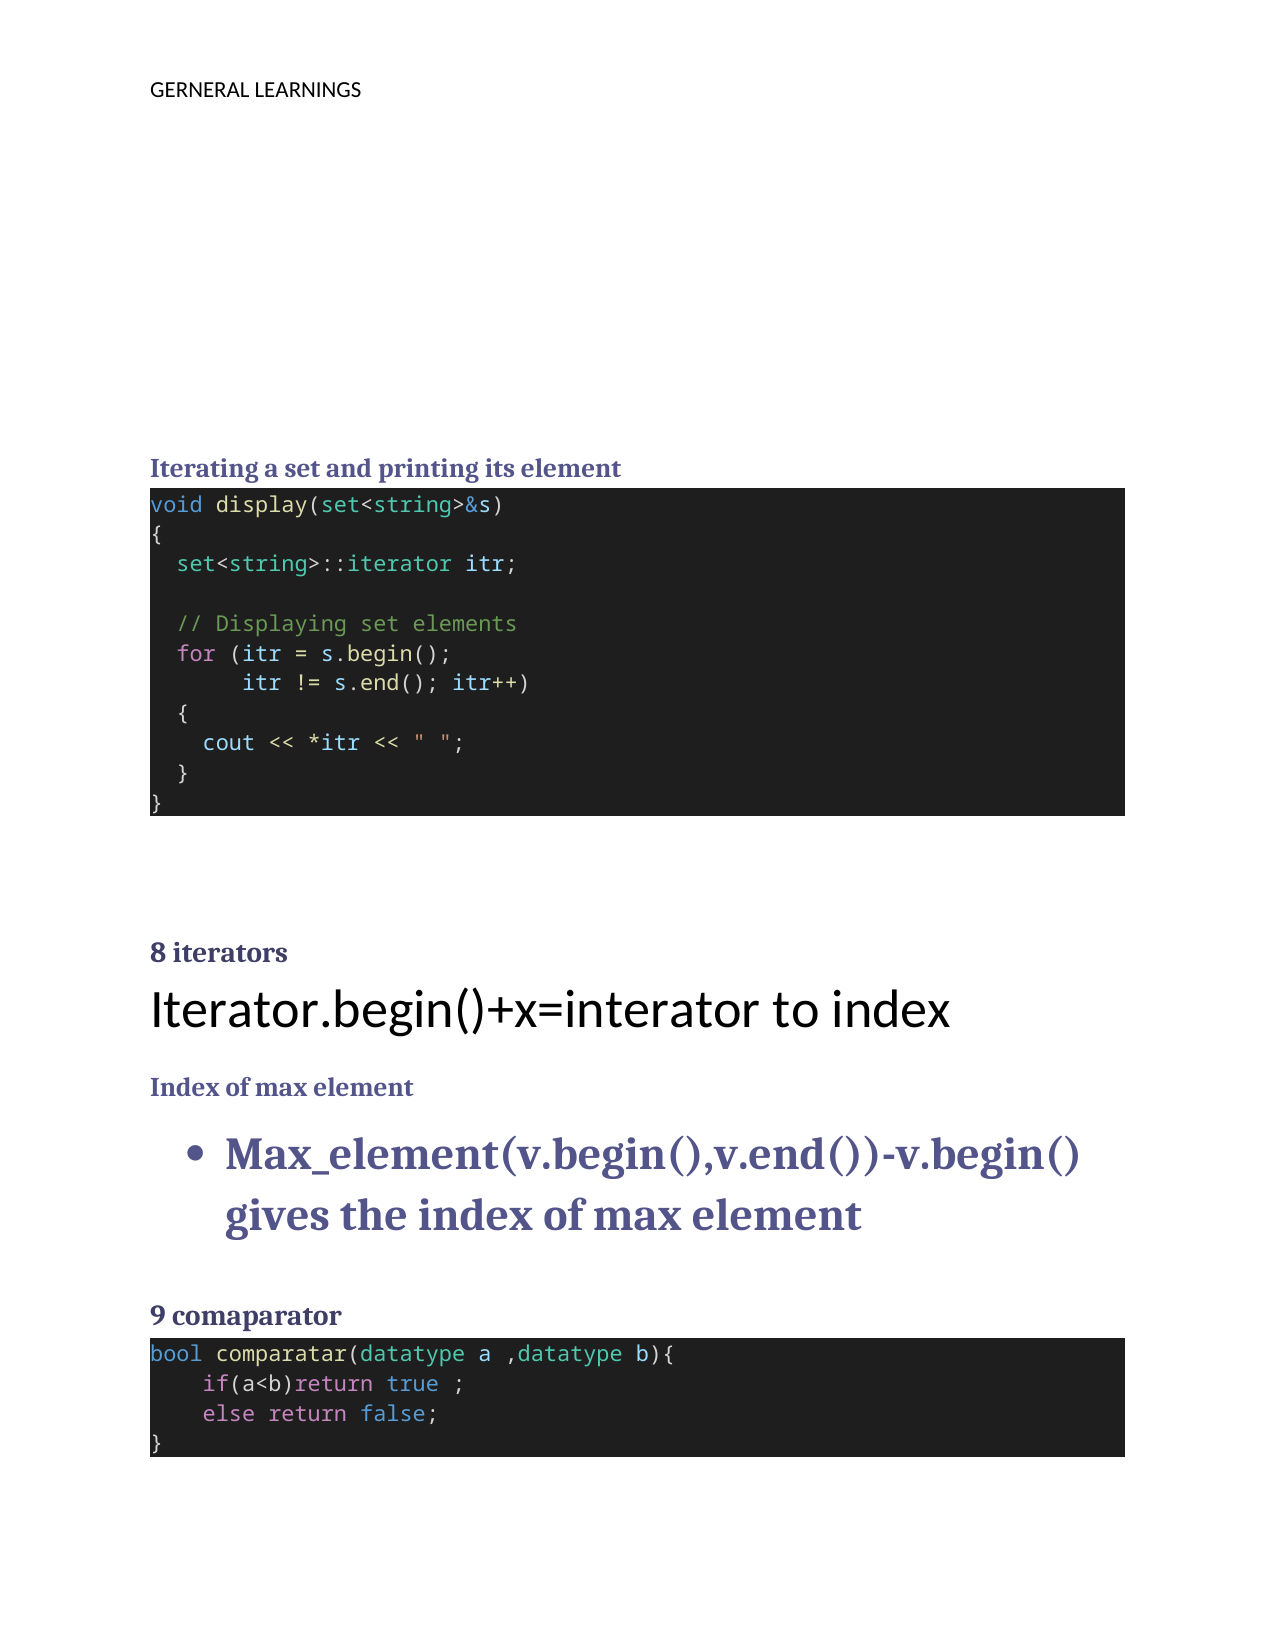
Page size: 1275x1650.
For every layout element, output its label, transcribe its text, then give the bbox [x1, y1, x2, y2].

text void display(set<string>&s) [150, 488, 1125, 518]
text bool comparatar(datatype a ,datatype b){ [150, 1338, 1125, 1368]
text Iterator.begin()+x=interator to index [150, 975, 1125, 1041]
text set<string>::iterator itr; [150, 548, 1125, 578]
text cout << *itr << " "; [150, 727, 1125, 757]
text { [150, 518, 1125, 548]
subtitle Index of max element [150, 1072, 1125, 1103]
text if(a<b)return true ; [150, 1368, 1125, 1397]
text } [150, 1427, 1125, 1457]
text // Displaying set elements [150, 608, 1125, 637]
subtitle Iterating a set and printing its element [150, 453, 1125, 484]
subtitle 8 iterators [150, 936, 1125, 970]
subtitle Max_element(v.begin(),v.end())-v.begin() gives the index of max element [187, 1128, 1125, 1242]
text } [150, 786, 1125, 816]
text } [150, 757, 1125, 786]
text itr != s.end(); itr++) [150, 667, 1125, 697]
subtitle 9 comaparator [150, 1299, 1125, 1333]
text for (itr = s.begin(); [150, 637, 1125, 667]
text else return false; [150, 1397, 1125, 1427]
text { [150, 697, 1125, 727]
